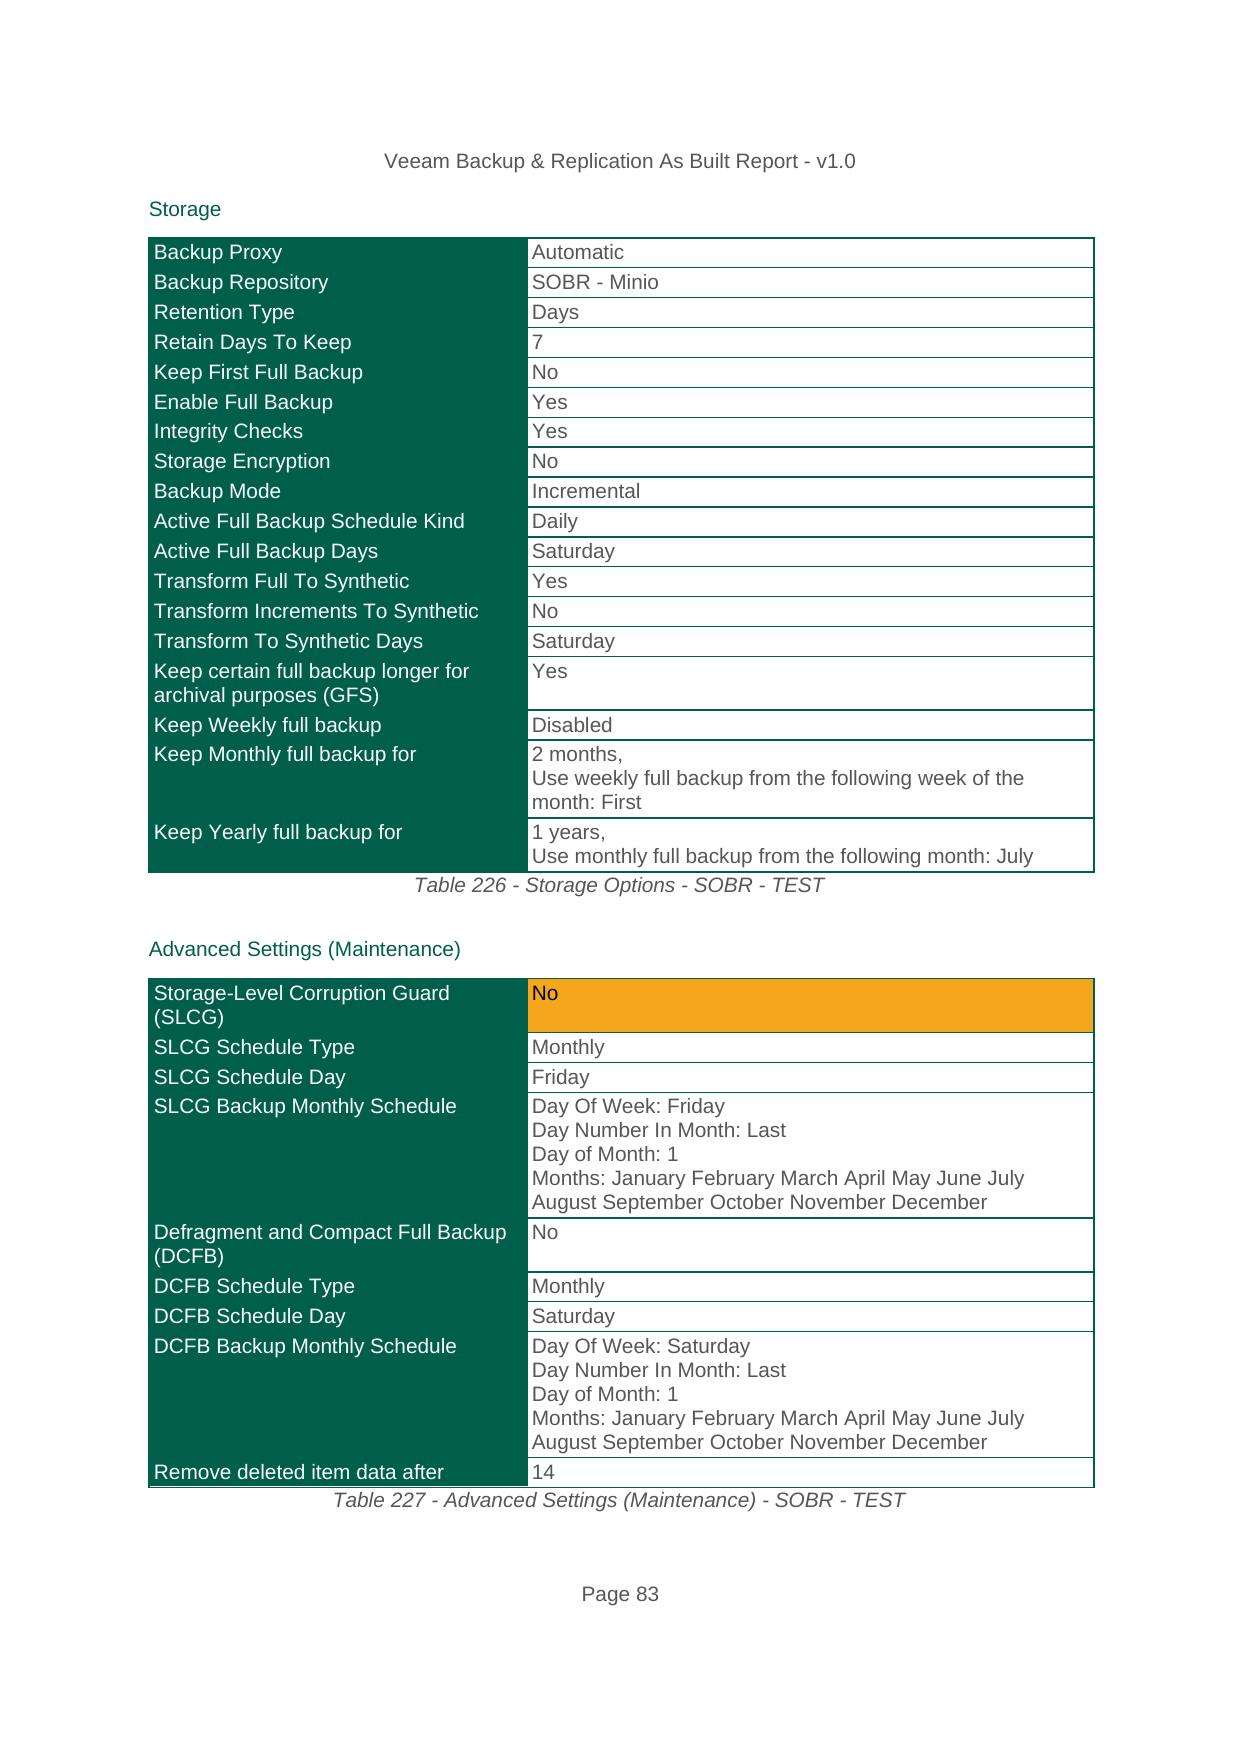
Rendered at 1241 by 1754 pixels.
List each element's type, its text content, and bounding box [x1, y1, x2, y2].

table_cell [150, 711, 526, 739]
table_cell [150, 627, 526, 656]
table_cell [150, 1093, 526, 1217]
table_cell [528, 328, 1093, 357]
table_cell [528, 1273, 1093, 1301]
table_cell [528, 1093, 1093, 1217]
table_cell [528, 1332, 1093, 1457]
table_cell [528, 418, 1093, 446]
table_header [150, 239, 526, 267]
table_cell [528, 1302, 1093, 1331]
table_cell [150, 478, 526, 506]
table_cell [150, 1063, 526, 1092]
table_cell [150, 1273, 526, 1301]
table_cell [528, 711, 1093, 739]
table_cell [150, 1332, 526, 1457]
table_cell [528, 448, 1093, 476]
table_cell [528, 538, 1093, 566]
text Table 227 - Advanced Settings (Maintenance) - SOBR - TEST [148, 1488, 1092, 1512]
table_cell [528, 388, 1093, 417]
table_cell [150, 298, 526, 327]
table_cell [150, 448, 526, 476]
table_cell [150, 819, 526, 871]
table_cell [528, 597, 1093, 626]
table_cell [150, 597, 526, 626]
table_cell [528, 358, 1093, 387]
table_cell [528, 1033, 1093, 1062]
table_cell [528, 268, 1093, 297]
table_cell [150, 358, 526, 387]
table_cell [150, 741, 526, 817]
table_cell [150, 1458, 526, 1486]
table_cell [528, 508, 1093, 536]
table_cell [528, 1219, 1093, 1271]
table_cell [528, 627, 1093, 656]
text Table 226 - Storage Options - SOBR - TEST [148, 873, 1092, 896]
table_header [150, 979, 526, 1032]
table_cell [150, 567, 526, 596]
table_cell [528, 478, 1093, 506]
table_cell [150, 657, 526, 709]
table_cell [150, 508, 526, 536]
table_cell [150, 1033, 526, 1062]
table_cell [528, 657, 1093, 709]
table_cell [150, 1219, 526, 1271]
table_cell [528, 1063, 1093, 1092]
subtitle Storage [148, 196, 1092, 220]
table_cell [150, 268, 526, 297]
subtitle Advanced Settings (Maintenance) [148, 937, 1092, 961]
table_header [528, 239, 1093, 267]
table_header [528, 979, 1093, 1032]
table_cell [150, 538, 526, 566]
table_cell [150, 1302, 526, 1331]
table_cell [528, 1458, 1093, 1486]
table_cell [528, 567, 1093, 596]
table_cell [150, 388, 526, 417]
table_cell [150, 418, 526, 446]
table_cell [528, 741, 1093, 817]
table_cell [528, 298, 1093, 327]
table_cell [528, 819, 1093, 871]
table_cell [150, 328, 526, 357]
